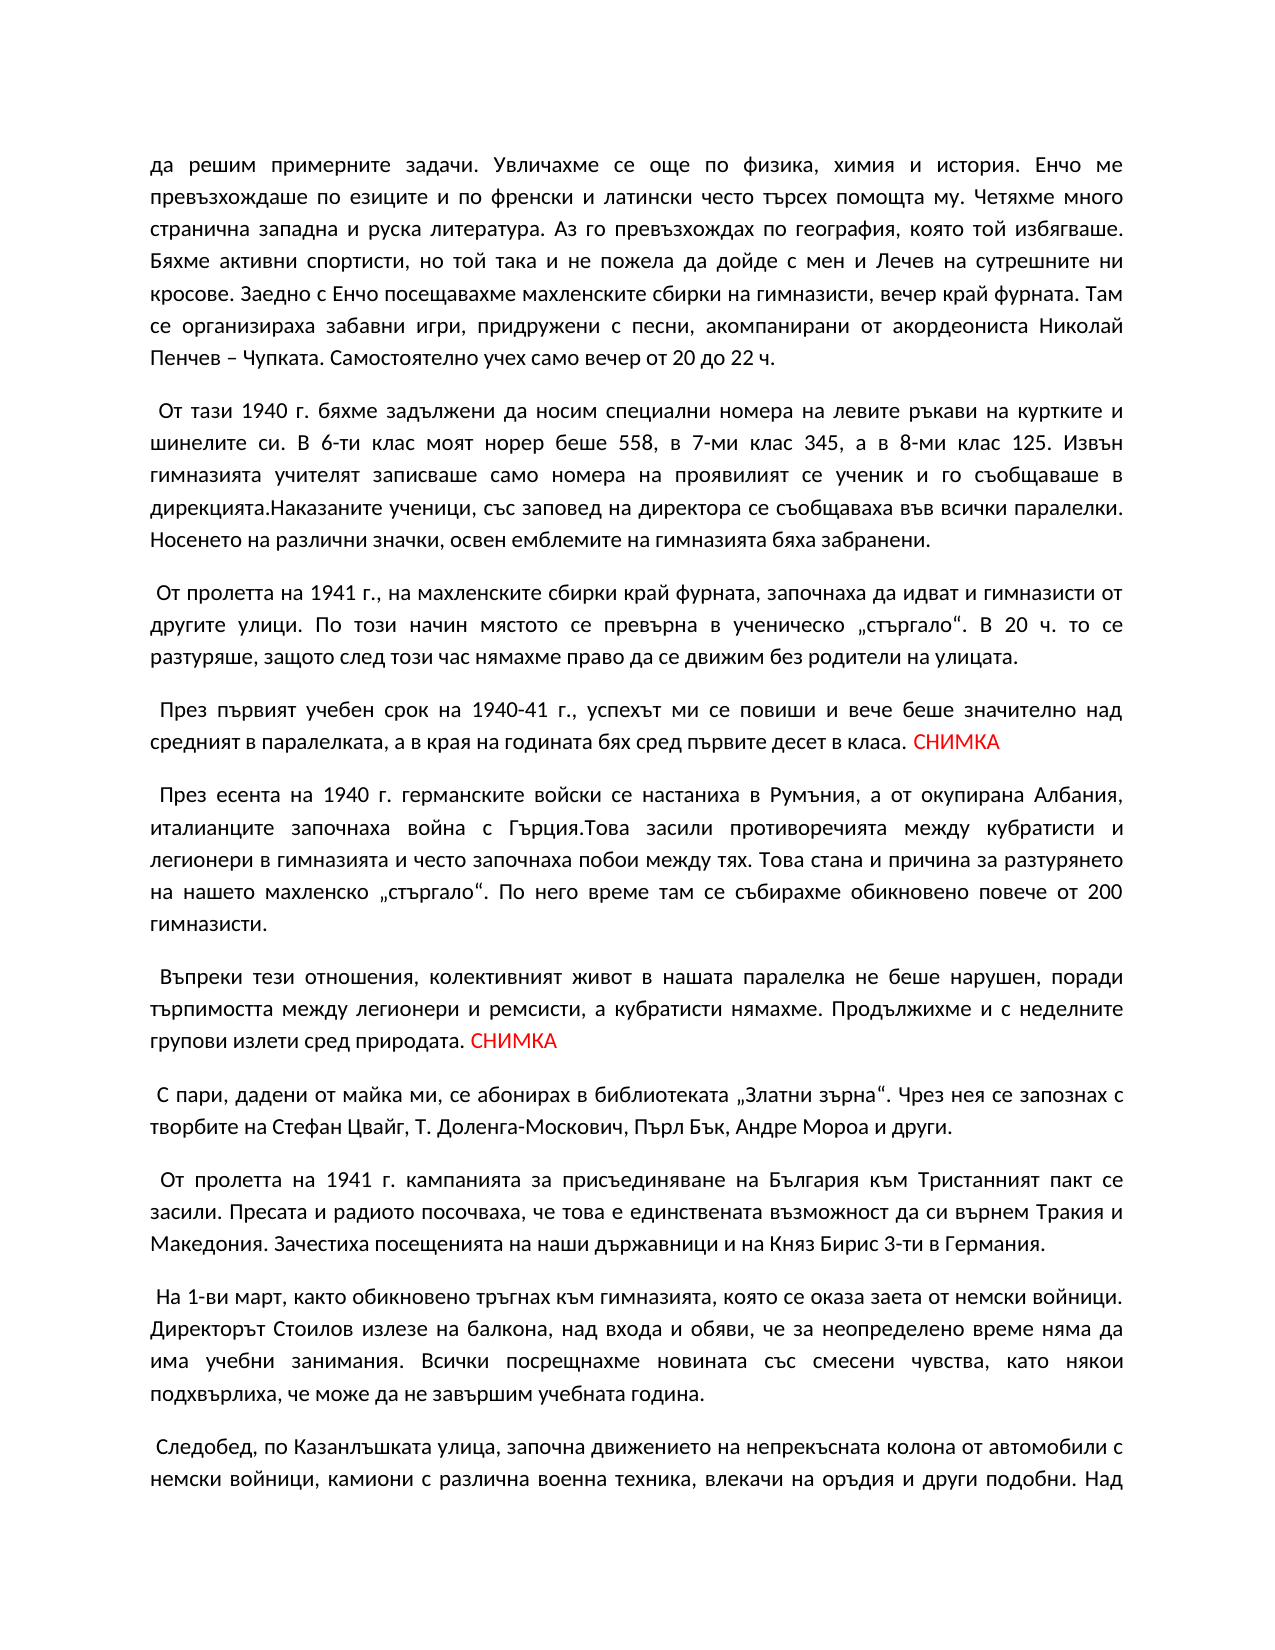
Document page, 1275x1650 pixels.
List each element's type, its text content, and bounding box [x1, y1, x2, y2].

text От пролетта на 1941 г. кампанията за присъединяване на България към Тристанният пакт се засили. Пресата и радиото посочваха, че това е единствената възможност да си върнем Тракия и Македония. Зачестиха посещенията на наши държавници и на Княз Бирис 3-ти в Германия. [150, 1165, 1125, 1257]
text През първият учебен срок на 1940-41 г., успехът ми се повиши и вече беше значително над средният в паралелката, а в края на годината бях сред първите десет в класа. СНИМКА [150, 695, 1125, 756]
text От пролетта на 1941 г., на махленските сбирки край фурната, започнаха да идват и гимназисти от другите улици. По този начин мястото се превърна в ученическо „стъргало“. В 20 ч. то се разтуряше, защото след този час нямахме право да се движим без родители на улицата. [150, 578, 1125, 670]
text От тази 1940 г. бяхме задължени да носим специални номера на левите ръкави на куртките и шинелите си. В 6-ти клас моят норер беше 558, в 7-ми клас 345, а в 8-ми клас 125. Извън гимназията учителят записваше само номера на проявилият се ученик и го съобщаваше в дирекцията.Наказаните ученици, със заповед на директора се съобщаваха във всички паралелки. Носенето на различни значки, освен емблемите на гимназията бяха забранени. [150, 396, 1125, 553]
text На 1-ви март, както обикновено тръгнах към гимназията, която се оказа заета от немски войници. Директорът Стоилов излезе на балкона, над входа и обяви, че за неопределено време няма да има учебни занимания. Всички посрещнахме новината със смесени чувства, като някои подхвърлиха, че може да не завършим учебната година. [150, 1282, 1125, 1407]
text През есента на 1940 г. германските войски се настаниха в Румъния, а от окупирана Албания, италианците започнаха война с Гърция.Това засили противоречията между кубратисти и легионери в гимназията и често започнаха побои между тях. Това стана и причина за разтурянето на нашето махленско „стъргало“. По него време там се събирахме обикновено повече от 200 гимназисти. [150, 781, 1125, 937]
text С пари, дадени от майка ми, се абонирах в библиотеката „Златни зърна“. Чрез нея се запознах с творбите на Стефан Цвайг, Т. Доленга-Москович, Пърл Бък, Андре Мороа и други. [150, 1080, 1125, 1140]
text Въпреки тези отношения, колективният живот в нашата паралелка не беше нарушен, поради търпимостта между легионери и ремсисти, а кубратисти нямахме. Продължихме и с неделните групови излети сред природата. СНИМКА [150, 962, 1125, 1055]
